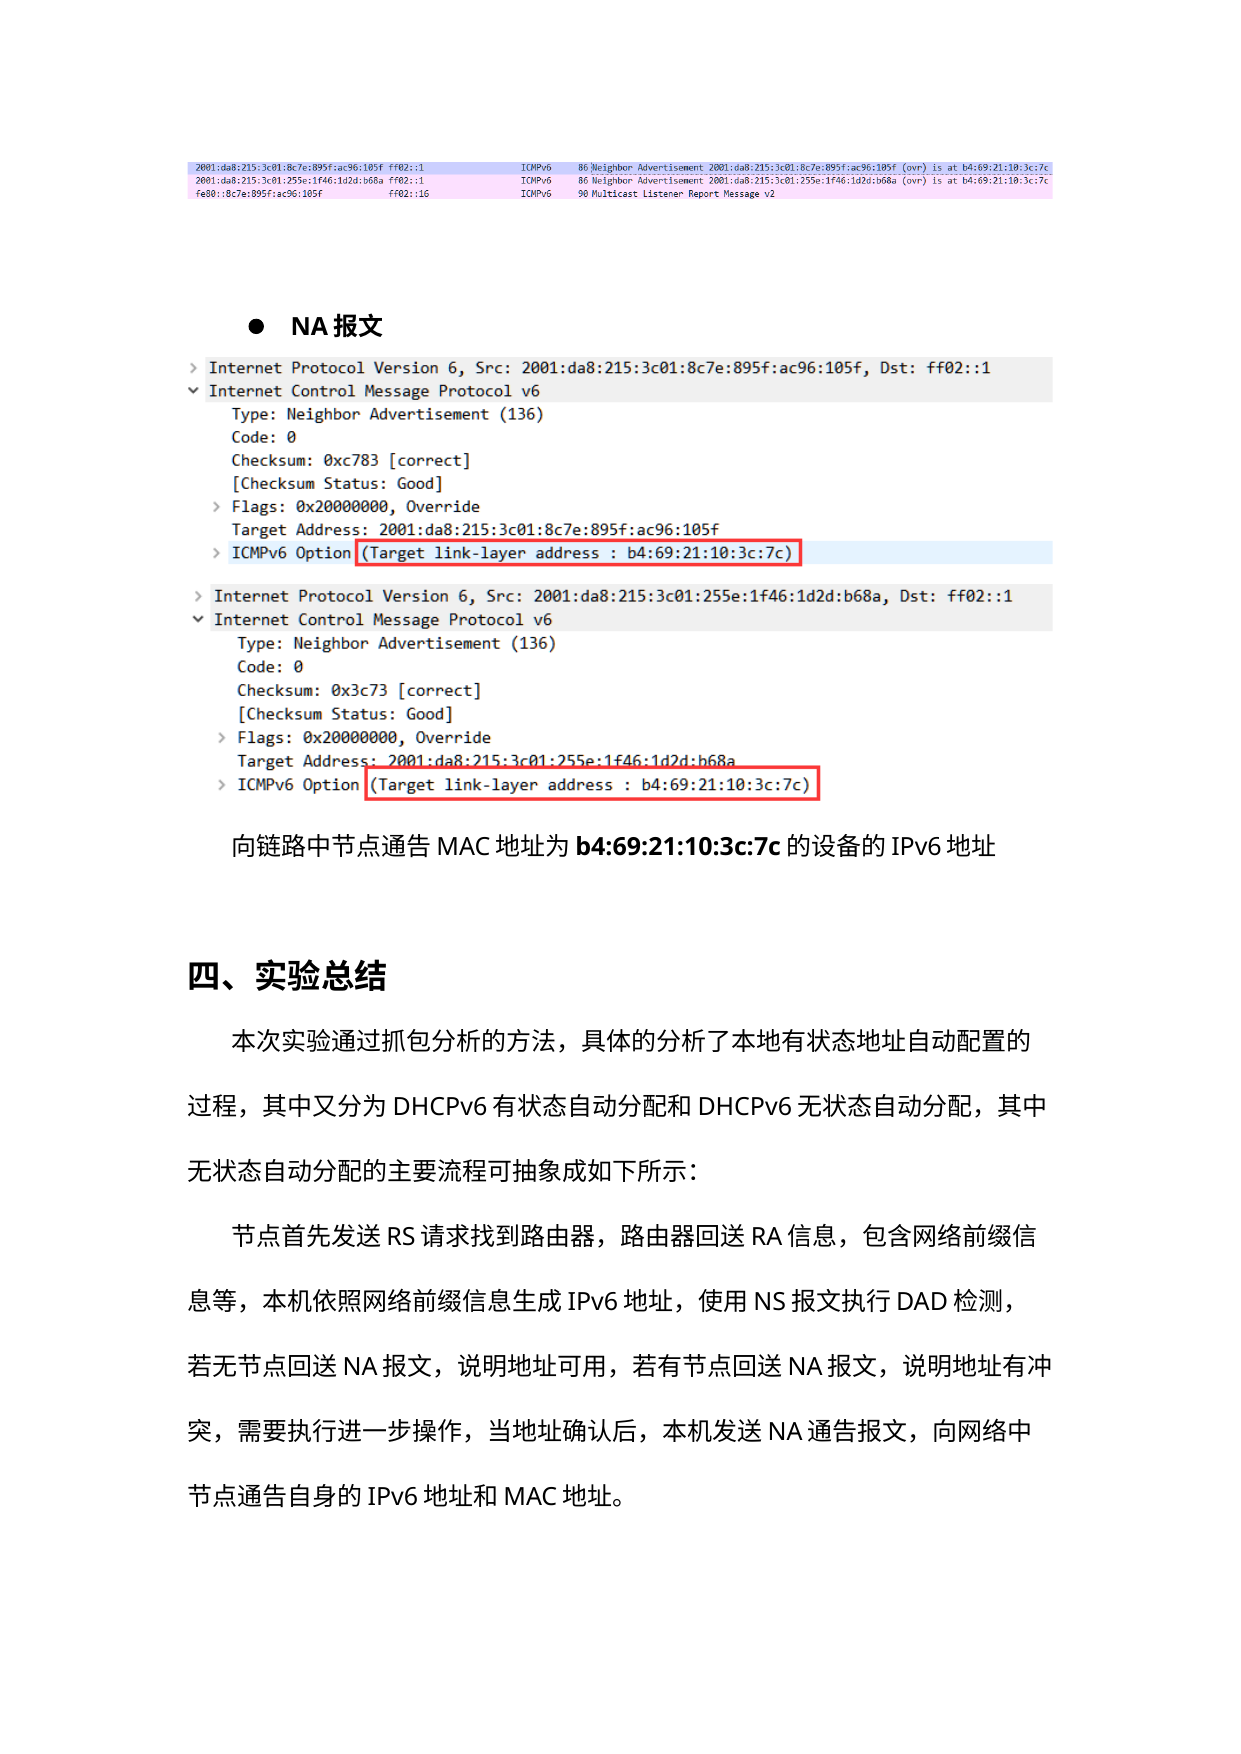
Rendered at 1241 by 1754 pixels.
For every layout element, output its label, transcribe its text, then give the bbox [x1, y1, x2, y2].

text 四、实验总结 [187, 942, 1053, 1007]
picture [187, 357, 1053, 578]
list NA报文 [247, 292, 1053, 357]
text 向链路中节点通告MAC地址为b4:69:21:10:3c:7c的设备的IPv6地址 [187, 812, 1053, 877]
picture [187, 162, 1053, 199]
text 本次实验通过抓包分析的方法，具体的分析了本地有状态地址自动配置的过程，其中又分为DHCPv6有状态自动分配和DHCPv6无状态自动分配，其中无状态自动分配的主要流程可抽象成如下所示： [187, 1007, 1053, 1202]
picture [187, 584, 1053, 808]
text 节点首先发送RS请求找到路由器，路由器回送RA信息，包含网络前缀信息等，本机依照网络前缀信息生成IPv6地址，使用NS报文执行DAD检测，若无节点回送NA报文，说明地址可用，若有节点回送NA报文，说明地址有冲突，需要执行进一步操作，当地址确认后，本机发送NA通告报文，向网络中节点通告自身的IPv6地址和MAC地址。 [187, 1202, 1053, 1527]
